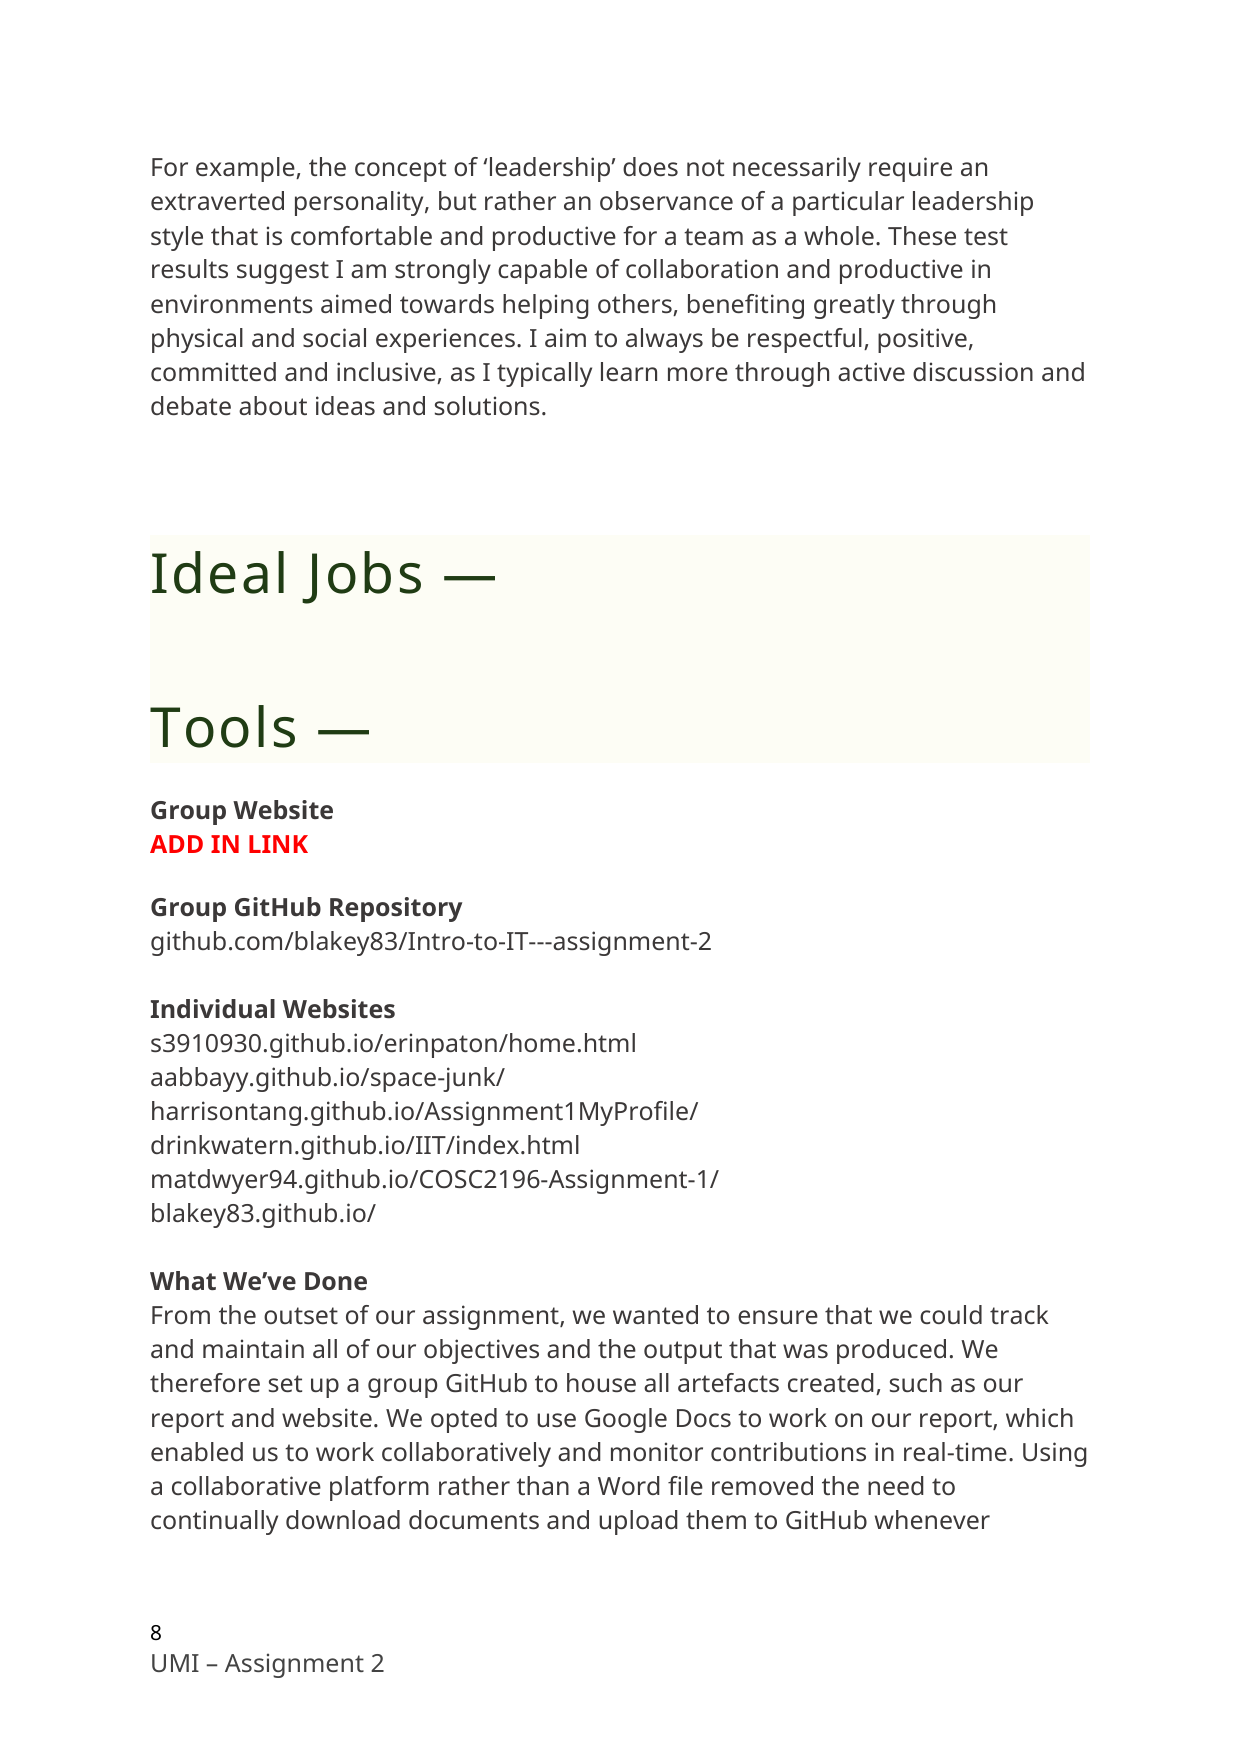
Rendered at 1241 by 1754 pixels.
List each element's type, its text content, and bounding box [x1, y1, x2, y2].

text Tools — [150, 688, 1090, 763]
text s3910930.github.io/erinpaton/home.html aabbayy.github.io/space-junk/ harrisontang.github.io/Assignment1MyProfile/ drinkwatern.github.io/IIT/index.html matdwyer94.github.io/COSC2196-Assignment-1/ blakey83.github.io/ [150, 1026, 1090, 1230]
text Ideal Jobs — [150, 535, 1090, 610]
text Group GitHub Repository github.com/blakey83/Intro-to-IT---assignment-2 [150, 889, 1090, 957]
text Group Website ADD IN LINK [150, 792, 1090, 889]
text Individual Websites [150, 991, 1090, 1026]
text What We’ve Done [150, 1264, 1090, 1298]
